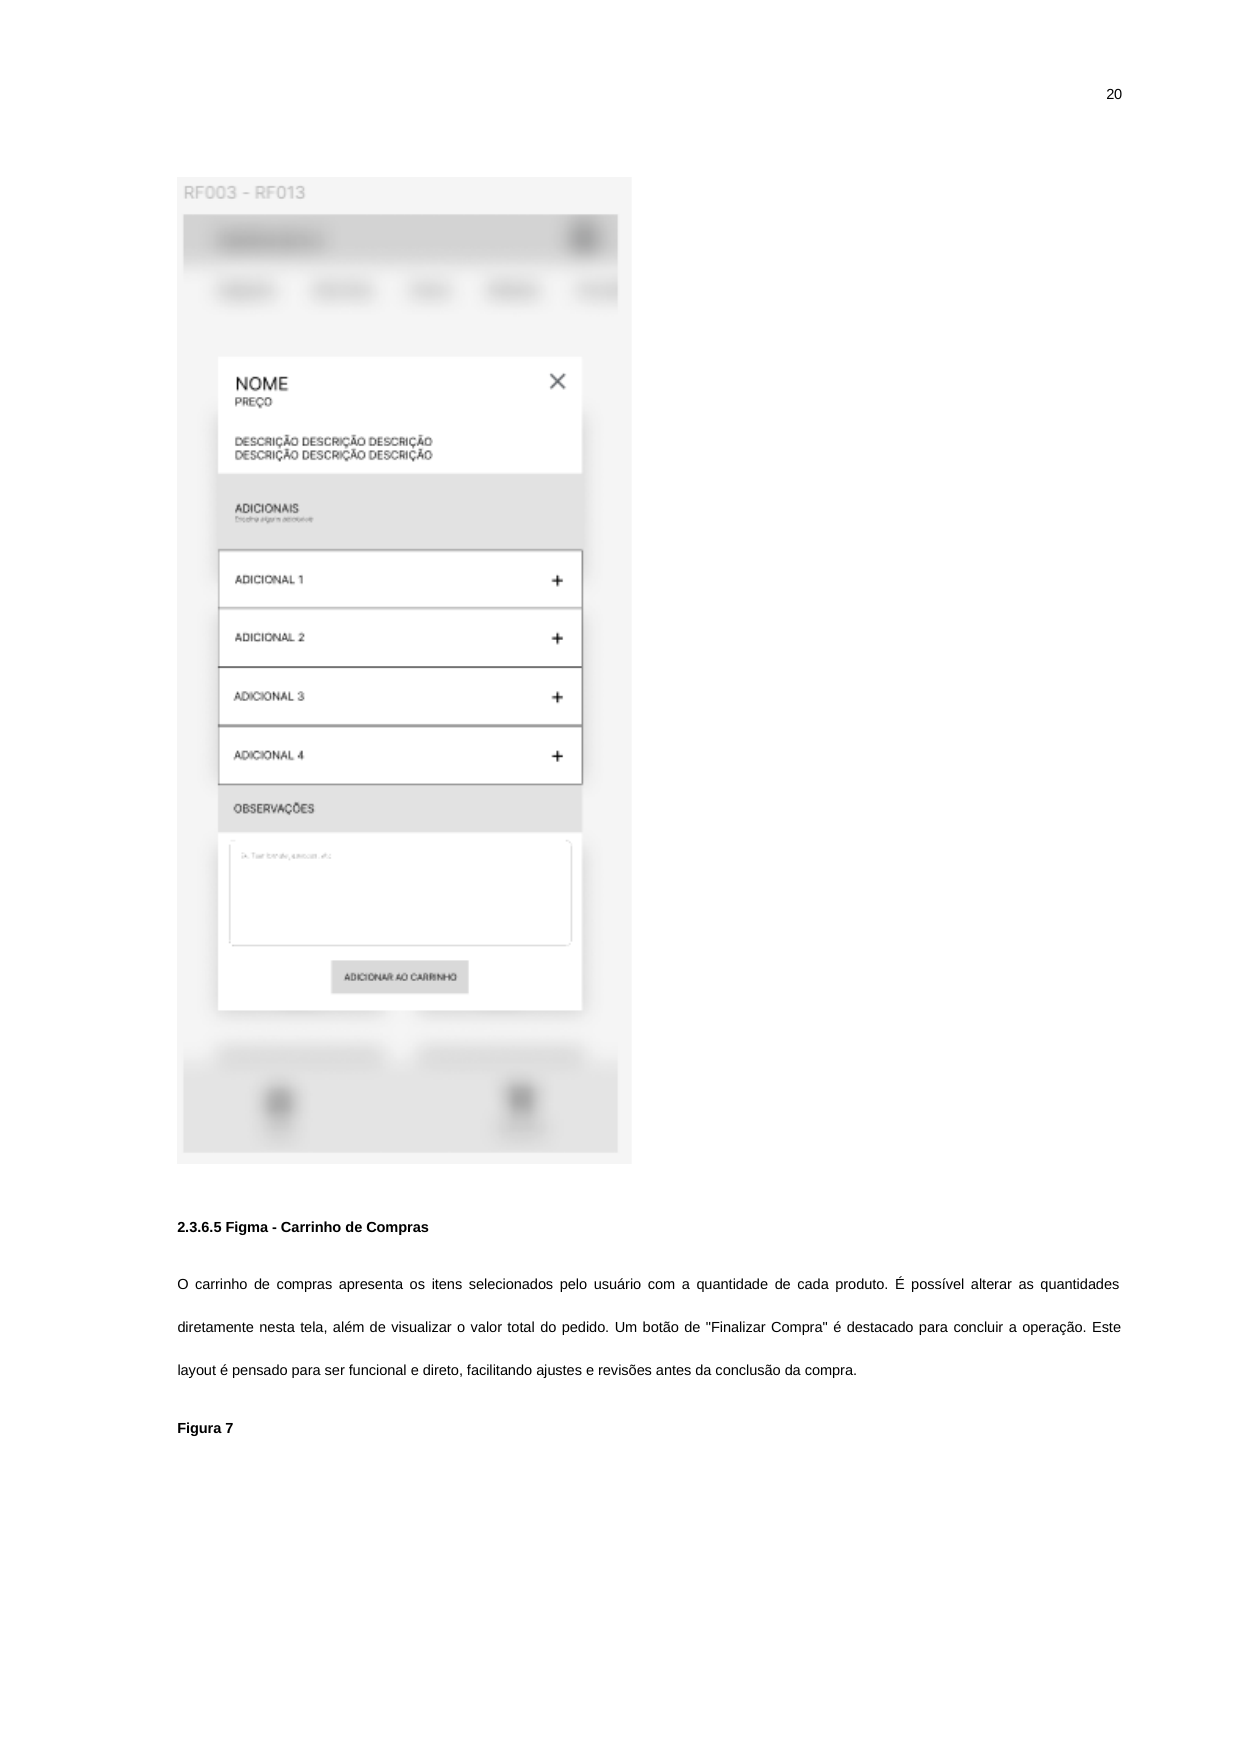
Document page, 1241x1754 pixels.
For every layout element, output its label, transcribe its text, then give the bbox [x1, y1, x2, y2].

text O carrinho de compras apresenta os itens selecionados pelo usuário com a quantidade de cada produto. É possível alterar as quantidades diretamente nesta tela, além de visualizar o valor total do pedido. Um botão de "Finalizar Compra" é destacado para concluir a operação. Este layout é pensado para ser funcional e direto, facilitando ajustes e revisões antes da conclusão da compra. [177, 1264, 1122, 1379]
picture [177, 177, 632, 1164]
text 2.3.6.5 Figma - Carrinho de Compras [177, 1206, 1122, 1235]
text Figura 7 [177, 1408, 1122, 1436]
